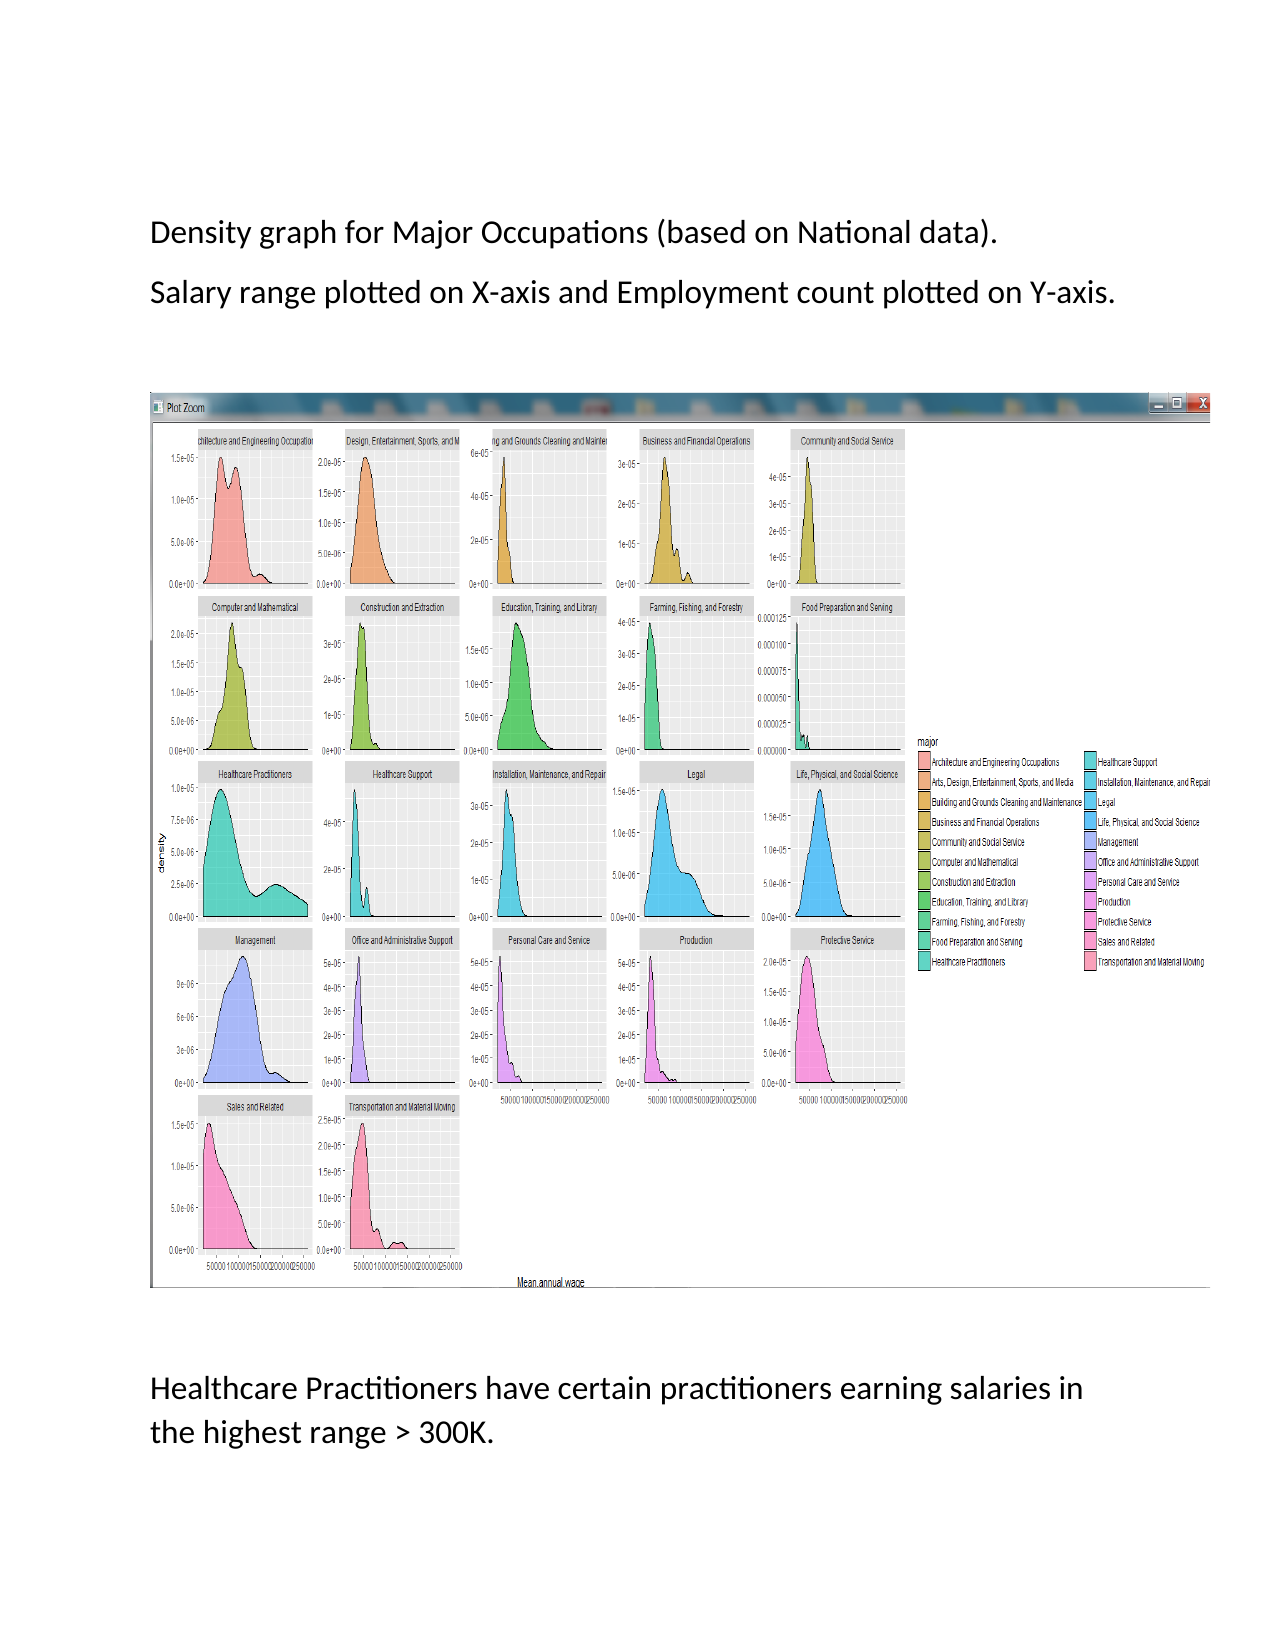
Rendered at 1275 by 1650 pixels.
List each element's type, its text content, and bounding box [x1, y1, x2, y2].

text Salary range plotted on X-axis and Employment count plotted on Y-axis. [150, 271, 1125, 312]
text Density graph for Major Occupations (based on National data). [150, 211, 1125, 251]
picture [150, 392, 1210, 1288]
text Healthcare Practitioners have certain practitioners earning salaries in the highest range > 300K. [150, 1367, 1125, 1452]
